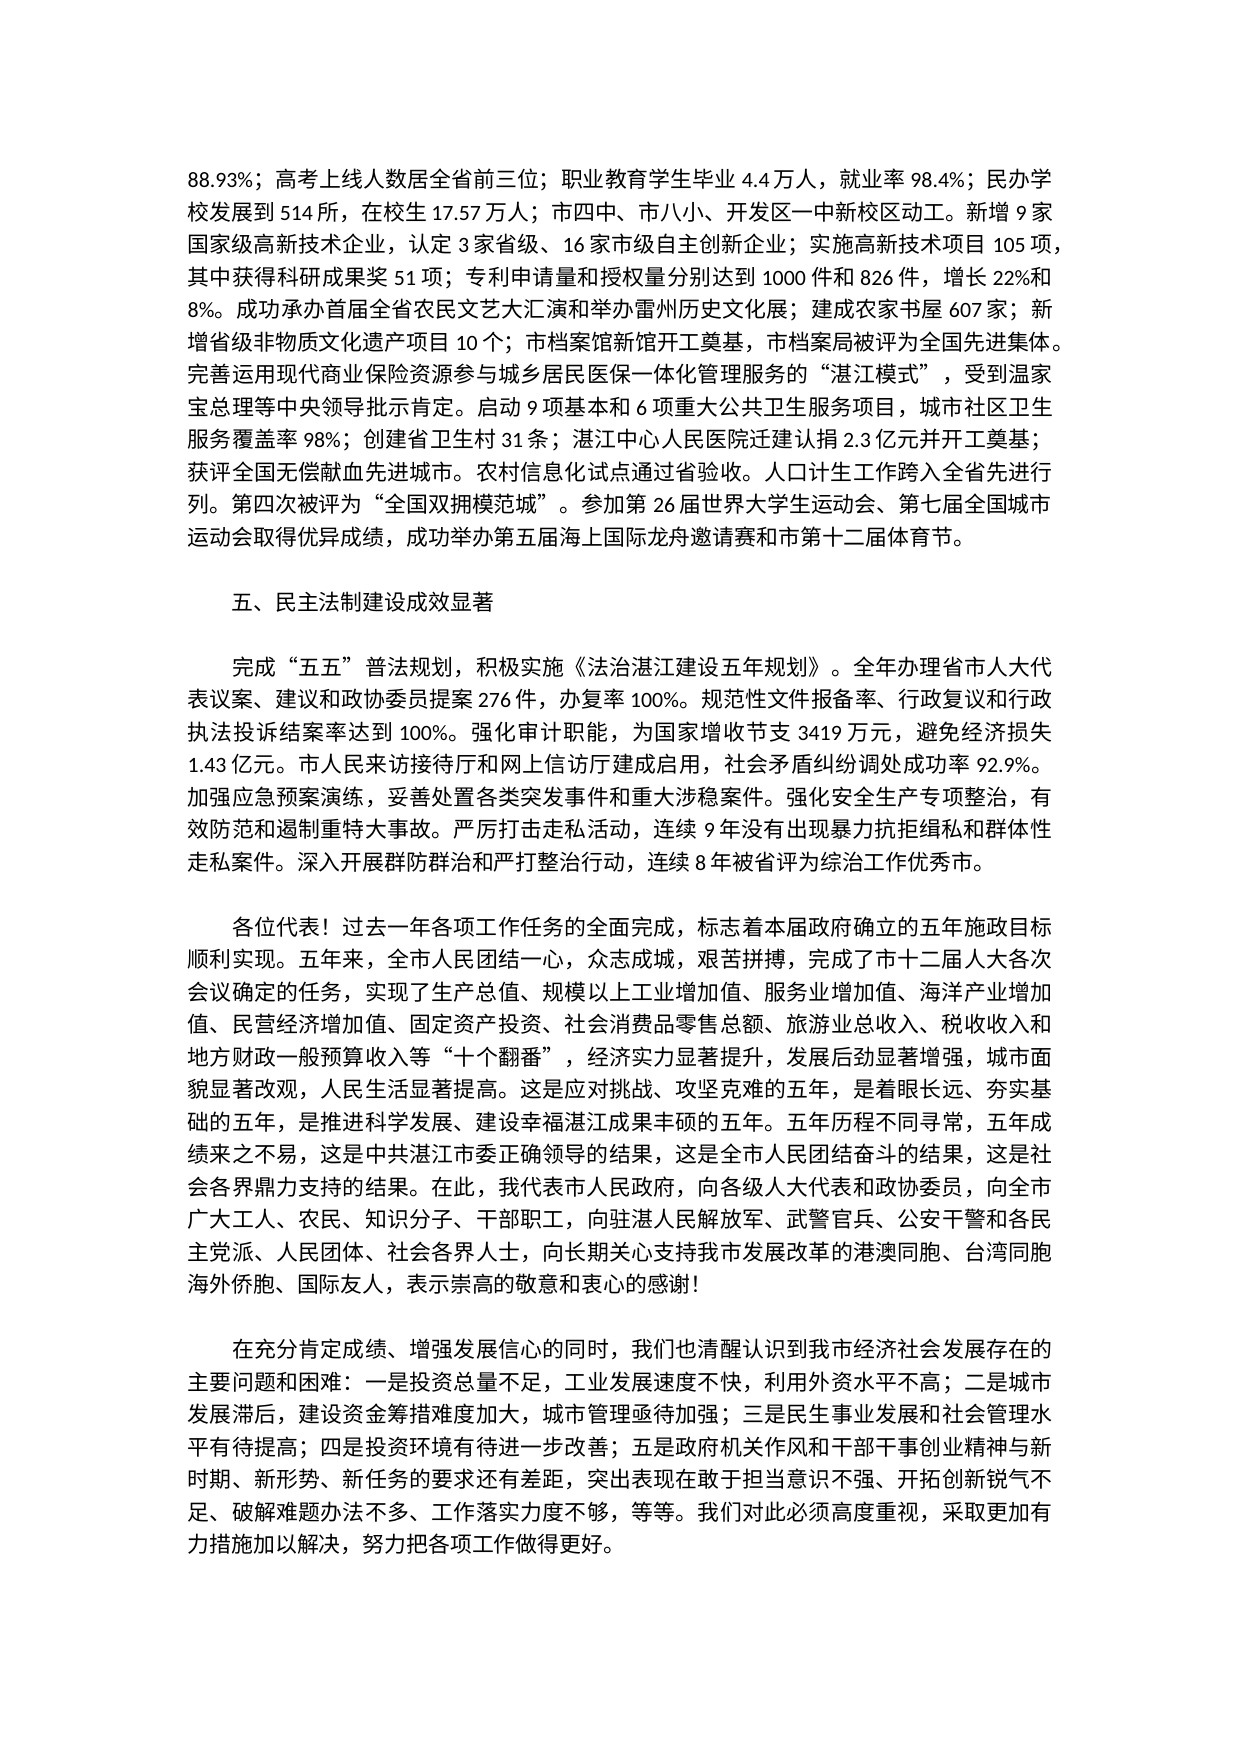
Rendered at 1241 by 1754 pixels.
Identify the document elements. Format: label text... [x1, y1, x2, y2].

text 在充分肯定成绩、增强发展信心的同时，我们也清醒认识到我市经济社会发展存在的主要问题和困难：一是投资总量不足，工业发展速度不快，利用外资水平不高；二是城市发展滞后，建设资金筹措难度加大，城市管理亟待加强；三是民生事业发展和社会管理水平有待提高；四是投资环境有待进一步改善；五是政府机关作风和干部干事创业精神与新时期、新形势、新任务的要求还有差距，突出表现在敢于担当意识不强、开拓创新锐气不足、破解难题办法不多、工作落实力度不够，等等。我们对此必须高度重视，采取更加有力措施加以解决，努力把各项工作做得更好。 [187, 1332, 1053, 1559]
text 完成“五五”普法规划，积极实施《法治湛江建设五年规划》。全年办理省市人大代表议案、建议和政协委员提案276件，办复率100%。规范性文件报备率、行政复议和行政执法投诉结案率达到100%。强化审计职能，为国家增收节支3419万元，避免经济损失1.43亿元。市人民来访接待厅和网上信访厅建成启用，社会矛盾纠纷调处成功率92.9%。加强应急预案演练，妥善处置各类突发事件和重大涉稳案件。强化安全生产专项整治，有效防范和遏制重特大事故。严厉打击走私活动，连续9年没有出现暴力抗拒缉私和群体性走私案件。深入开展群防群治和严打整治行动，连续8年被省评为综治工作优秀市。 [187, 649, 1053, 877]
text 五、民主法制建设成效显著 [187, 584, 1053, 617]
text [187, 162, 1053, 552]
text 各位代表！过去一年各项工作任务的全面完成，标志着本届政府确立的五年施政目标顺利实现。五年来，全市人民团结一心，众志成城，艰苦拼搏，完成了市十二届人大各次会议确定的任务，实现了生产总值、规模以上工业增加值、服务业增加值、海洋产业增加值、民营经济增加值、固定资产投资、社会消费品零售总额、旅游业总收入、税收收入和地方财政一般预算收入等“十个翻番”，经济实力显著提升，发展后劲显著增强，城市面貌显著改观，人民生活显著提高。这是应对挑战、攻坚克难的五年，是着眼长远、夯实基础的五年，是推进科学发展、建设幸福湛江成果丰硕的五年。五年历程不同寻常，五年成绩来之不易，这是中共湛江市委正确领导的结果，这是全市人民团结奋斗的结果，这是社会各界鼎力支持的结果。在此，我代表市人民政府，向各级人大代表和政协委员，向全市广大工人、农民、知识分子、干部职工，向驻湛人民解放军、武警官兵、公安干警和各民主党派、人民团体、社会各界人士，向长期关心支持我市发展改革的港澳同胞、台湾同胞、海外侨胞、国际友人，表示崇高的敬意和衷心的感谢！ [187, 909, 1053, 1299]
